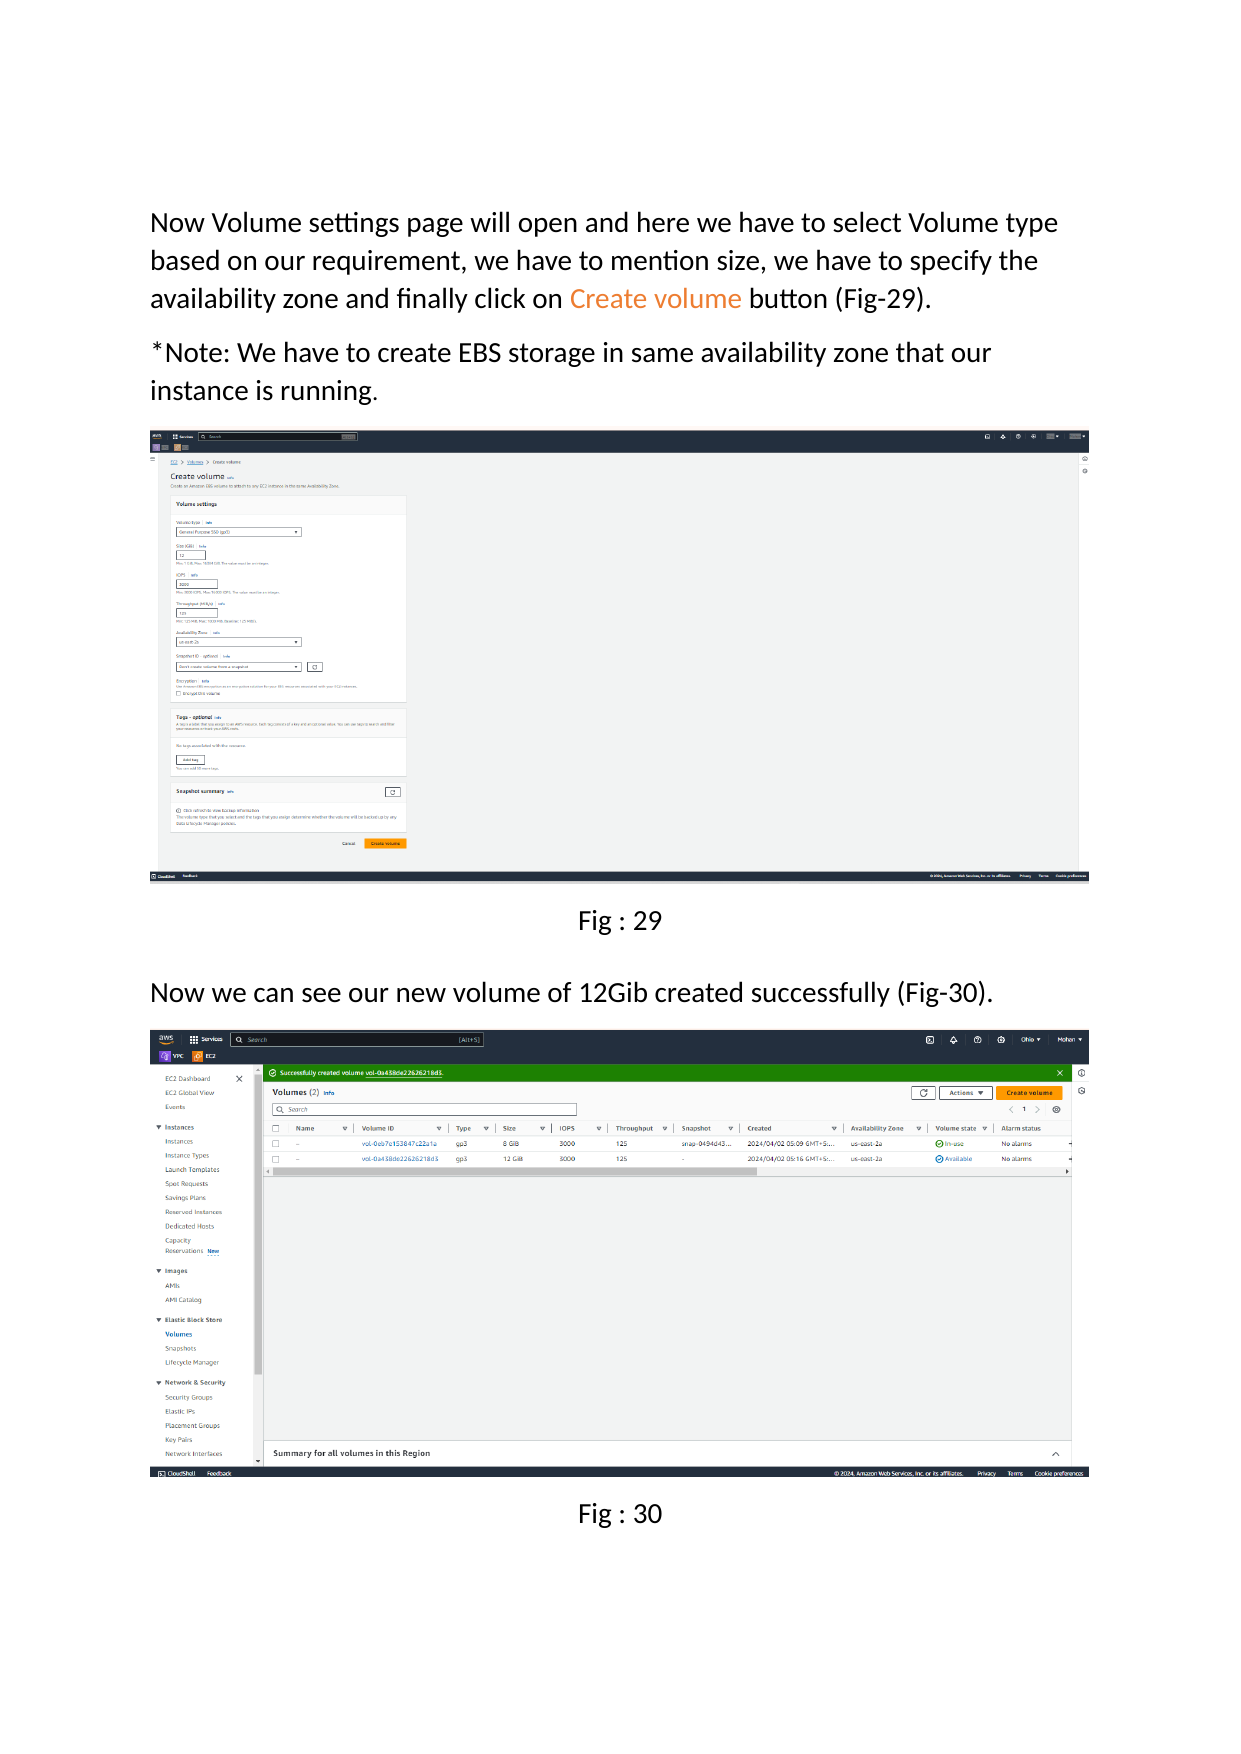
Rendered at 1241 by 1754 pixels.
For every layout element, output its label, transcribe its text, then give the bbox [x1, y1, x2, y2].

picture [150, 426, 1089, 884]
text Now we can see our new volume of 12Gib created successfully (Fig-30). [150, 974, 1090, 1009]
picture [150, 1028, 1089, 1477]
text Fig : 29 [150, 902, 1090, 938]
text *Note: We have to create EBS storage in same availability zone that our instance is running. [150, 334, 1090, 407]
text Now Volume settings page will open and here we have to select Volume type based on our requirement, we have to mention size, we have to specify the availability zone and finally click on Create volume button (Fig-29). [150, 204, 1090, 315]
text Fig : 30 [150, 1495, 1090, 1530]
